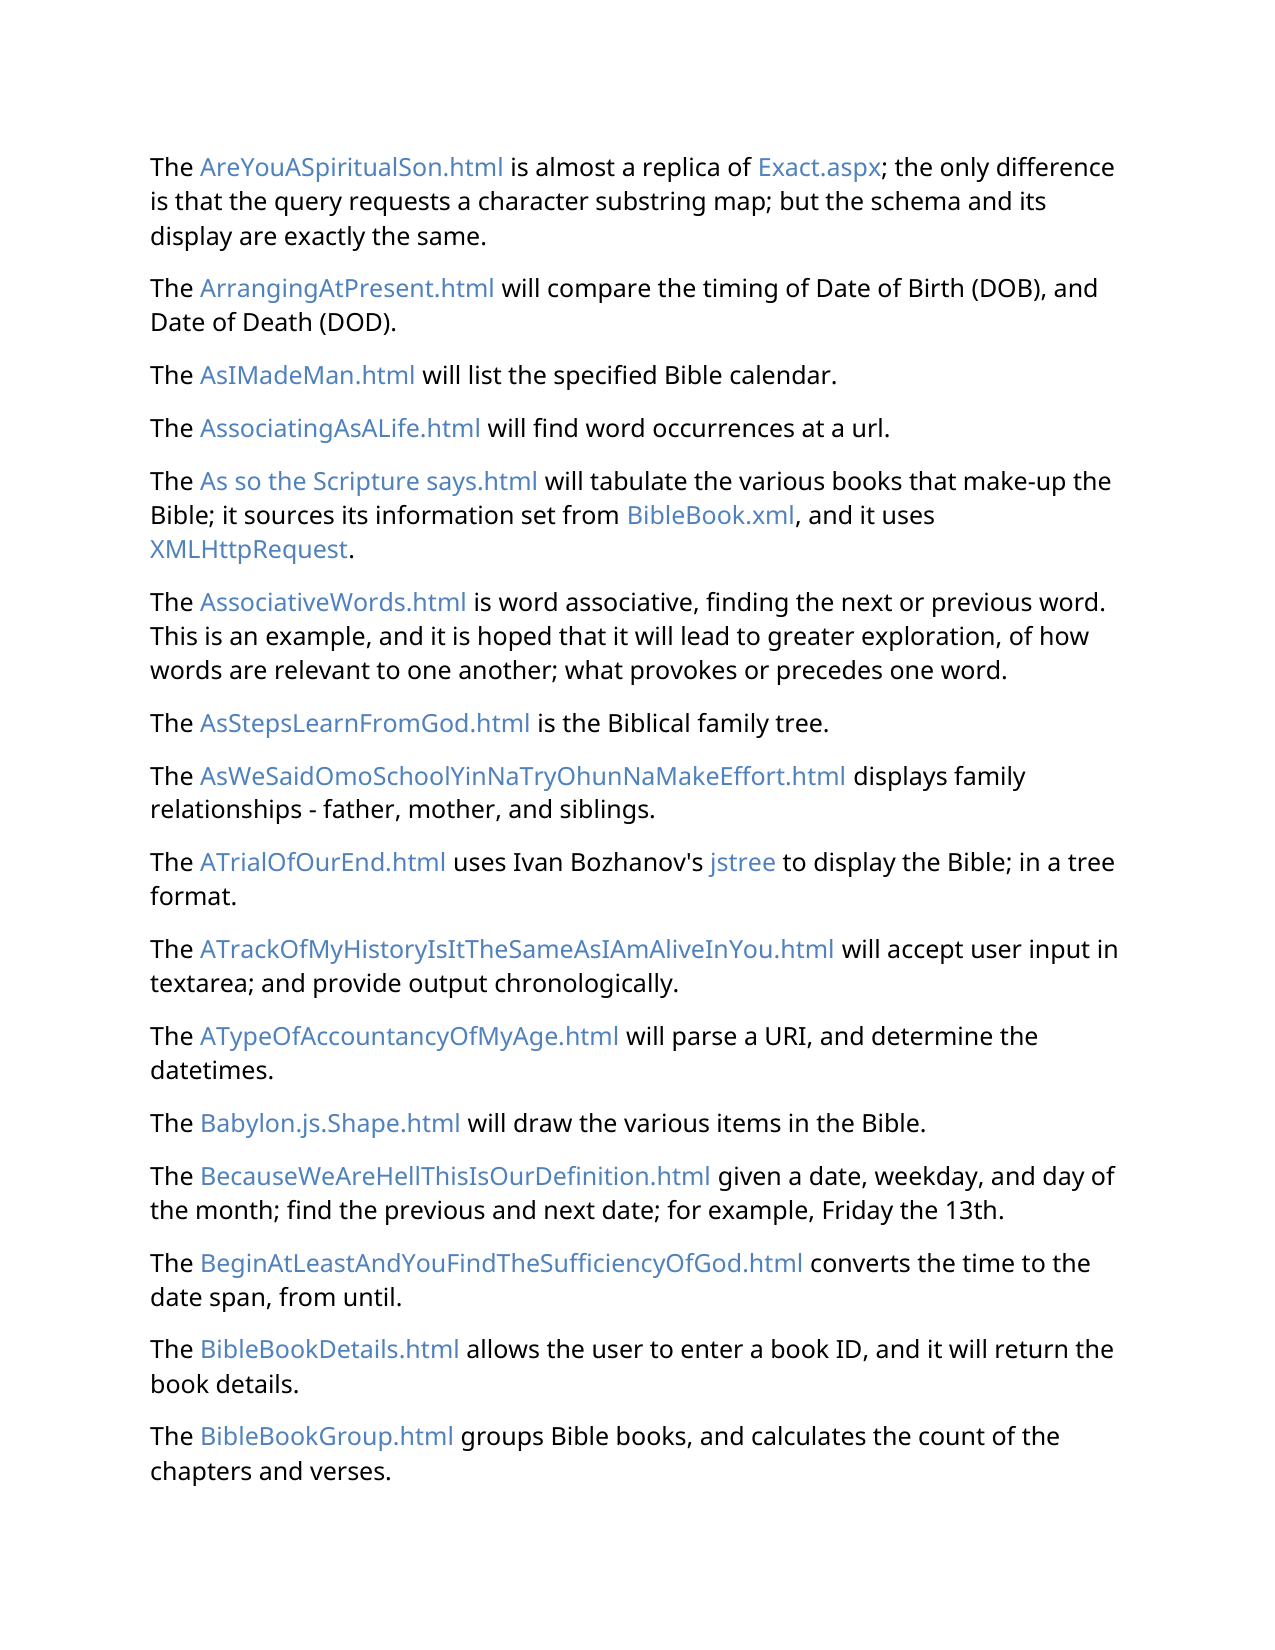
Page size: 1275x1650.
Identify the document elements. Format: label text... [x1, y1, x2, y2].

text The BibleBookGroup.html groups Bible books, and calculates the count of the chapters and verses. [150, 1419, 1125, 1487]
text The BeginAtLeastAndYouFindTheSufficiencyOfGod.html converts the time to the date span, from until. [150, 1245, 1125, 1313]
text The AreYouASpiritualSon.html is almost a replica of Exact.aspx; the only difference is that the query requests a character substring map; but the schema and its display are exactly the same. [150, 150, 1125, 252]
text The AssociatingAsALife.html will find word occurrences at a url. [150, 411, 1125, 445]
text The BibleBookDetails.html allows the user to enter a book ID, and it will return the book details. [150, 1332, 1125, 1400]
text The AsWeSaidOmoSchoolYinNaTryOhunNaMakeEffort.html displays family relationships - father, mother, and siblings. [150, 758, 1125, 826]
text The ATypeOfAccountancyOfMyAge.html will parse a URI, and determine the datetimes. [150, 1019, 1125, 1087]
text The BecauseWeAreHellThisIsOurDefinition.html given a date, weekday, and day of the month; find the previous and next date; for example, Friday the 13th. [150, 1158, 1125, 1227]
text The As so the Scripture says.html will tabulate the various books that make-up the Bible; it sources its information set from BibleBook.xml, and it uses XMLHttpRequest. [150, 463, 1125, 566]
text The Babylon.js.Shape.html will draw the various items in the Bible. [150, 1106, 1125, 1140]
text The ATrialOfOurEnd.html uses Ivan Bozhanov's jstree to display the Bible; in a tree format. [150, 845, 1125, 913]
text The AsStepsLearnFromGod.html is the Biblical family tree. [150, 705, 1125, 739]
text The ATrackOfMyHistoryIsItTheSameAsIAmAliveInYou.html will accept user input in textarea; and provide output chronologically. [150, 932, 1125, 1000]
text The ArrangingAtPresent.html will compare the timing of Date of Birth (DOB), and Date of Death (DOD). [150, 271, 1125, 339]
text The AssociativeWords.html is word associative, finding the next or previous word. This is an example, and it is hoped that it will lead to greater exploration, of how words are relevant to one another; what provokes or precedes one word. [150, 584, 1125, 687]
text The AsIMadeMan.html will list the specified Bible calendar. [150, 358, 1125, 392]
